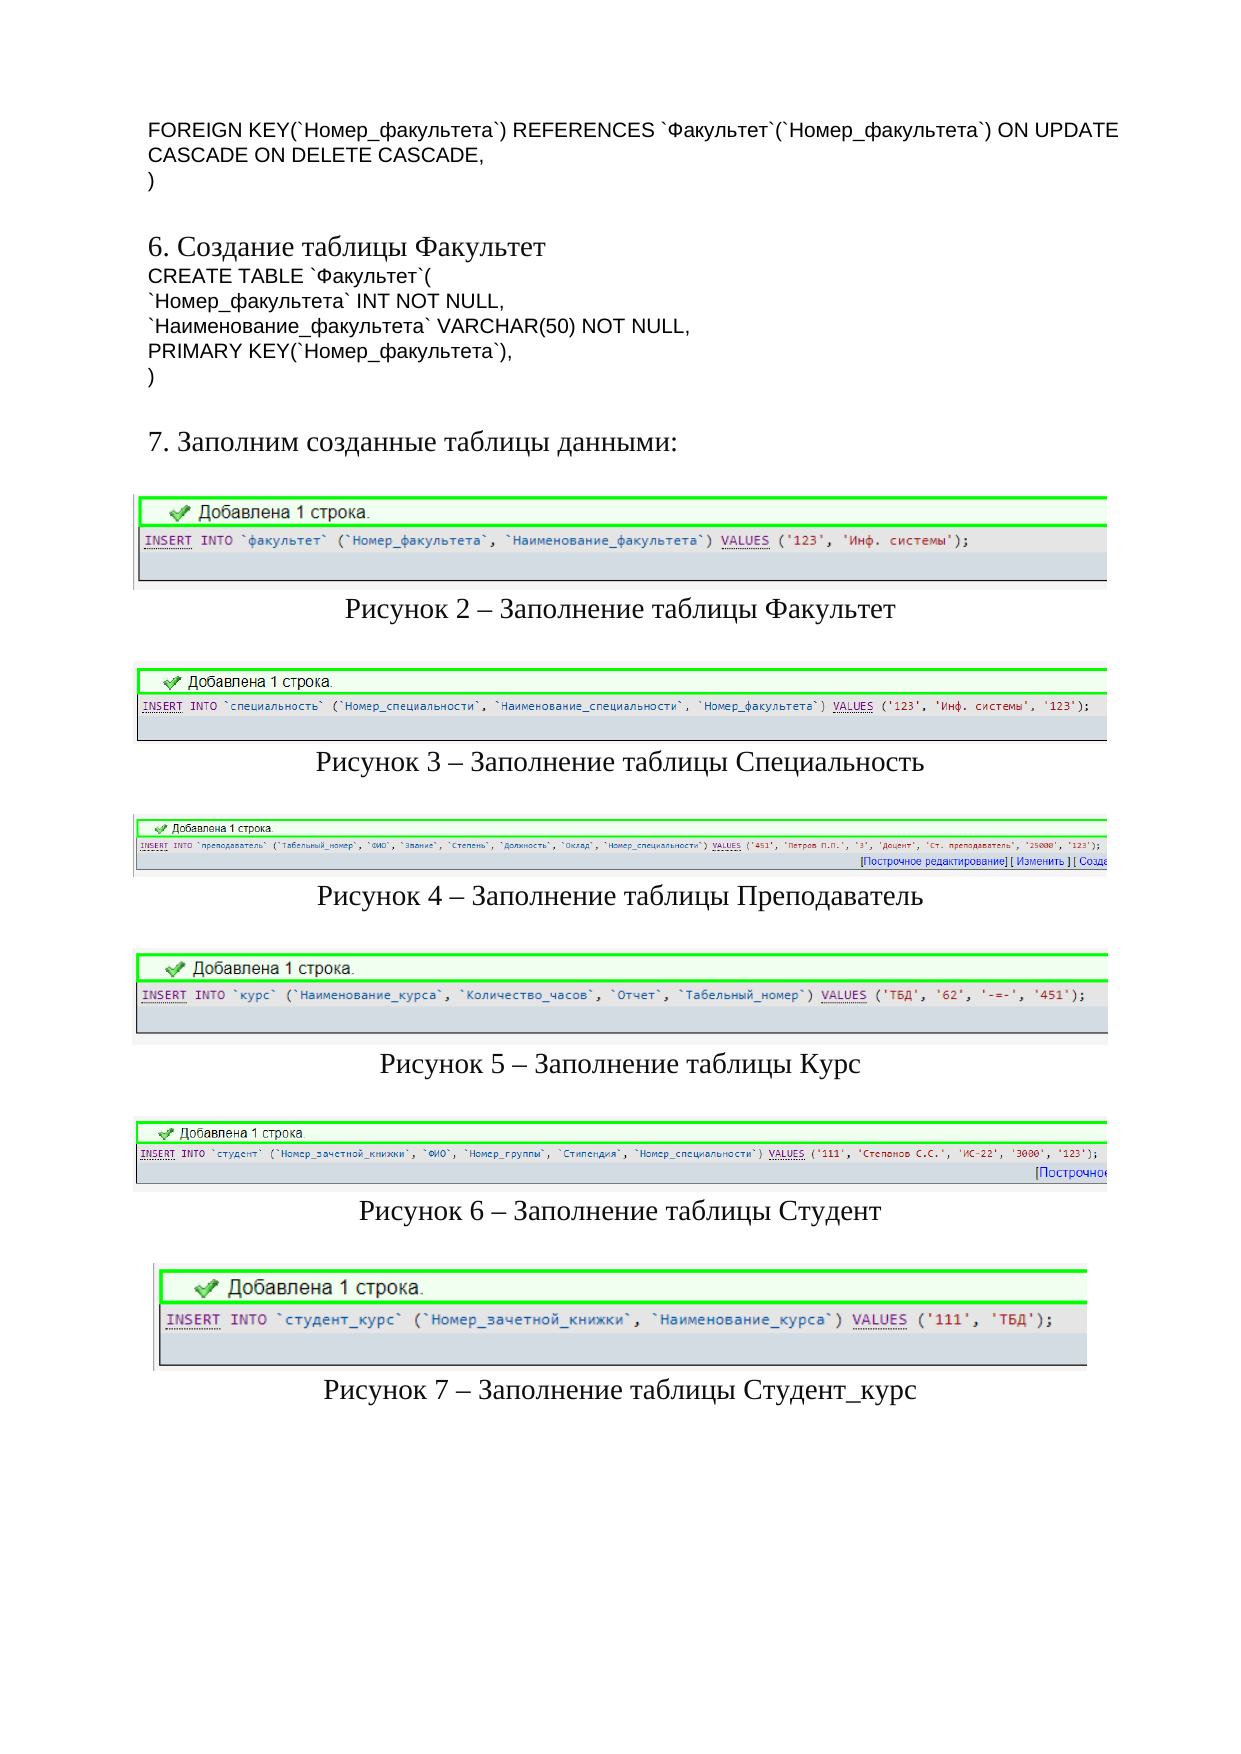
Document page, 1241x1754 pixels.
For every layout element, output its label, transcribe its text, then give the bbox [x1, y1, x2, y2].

text Рисунок 4 – Заполнение таблицы Преподаватель [88, 878, 1152, 911]
picture [133, 661, 1107, 744]
text Рисунок 7 – Заполнение таблицы Студент_курс [88, 1372, 1152, 1406]
picture [133, 1116, 1107, 1192]
text 7. Заполним созданные таблицы данными: [88, 424, 1181, 458]
text Рисунок 6 – Заполнение таблицы Студент [88, 1193, 1152, 1226]
text Рисунок 2 – Заполнение таблицы Факультет [88, 591, 1152, 625]
text Рисунок 5 – Заполнение таблицы Курс [88, 1046, 1152, 1079]
text Рисунок 3 – Заполнение таблицы Специальность [88, 744, 1152, 778]
picture [132, 948, 1108, 1045]
picture [153, 1263, 1087, 1371]
text 6. Создание таблицы Факультет [88, 229, 1181, 262]
picture [133, 814, 1107, 877]
text CREATE TABLE `Факультет`( `Номер_факультета` INT NOT NULL, `Наименование_факультета` VARCHAR(50) NOT NULL, PRIMARY KEY(`Номер_факультета`), ) [148, 264, 1181, 388]
picture [133, 494, 1107, 590]
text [148, 118, 1181, 192]
